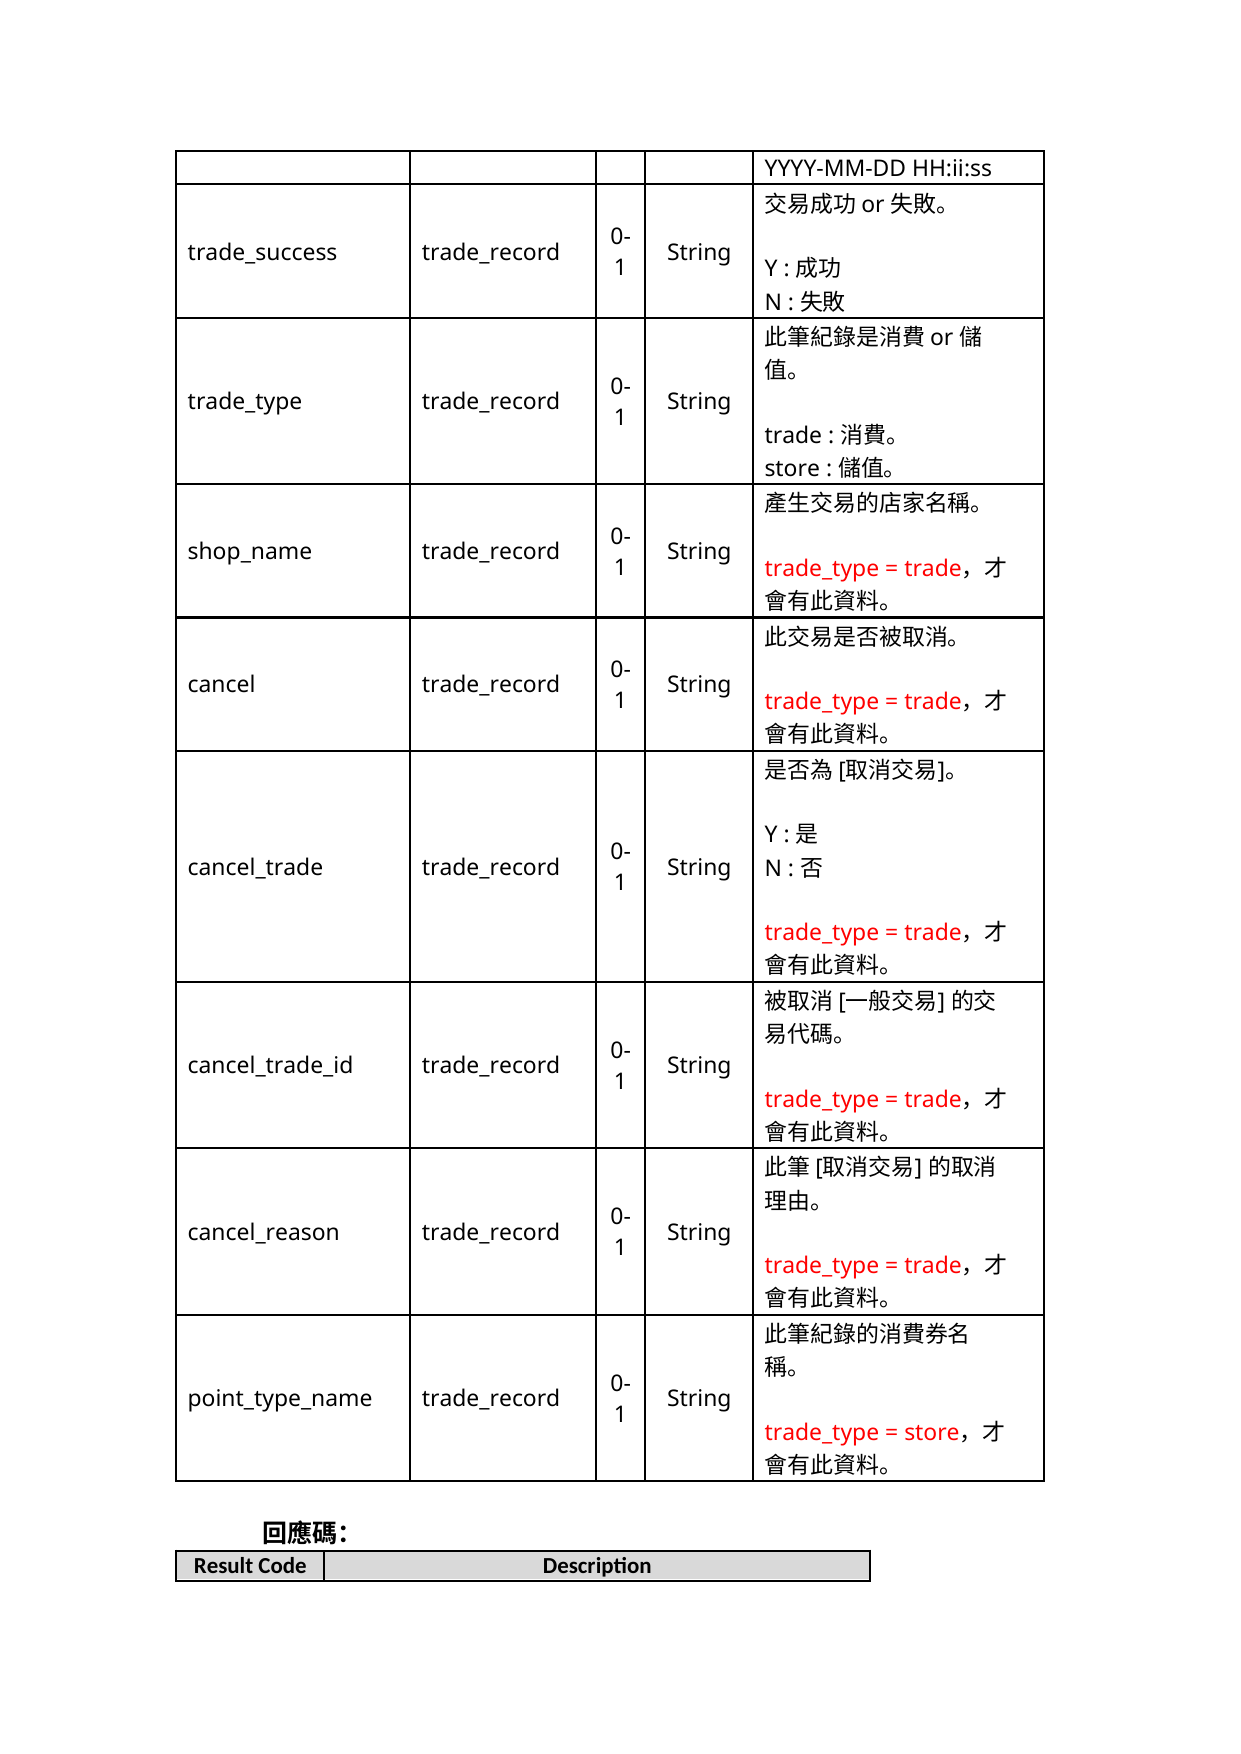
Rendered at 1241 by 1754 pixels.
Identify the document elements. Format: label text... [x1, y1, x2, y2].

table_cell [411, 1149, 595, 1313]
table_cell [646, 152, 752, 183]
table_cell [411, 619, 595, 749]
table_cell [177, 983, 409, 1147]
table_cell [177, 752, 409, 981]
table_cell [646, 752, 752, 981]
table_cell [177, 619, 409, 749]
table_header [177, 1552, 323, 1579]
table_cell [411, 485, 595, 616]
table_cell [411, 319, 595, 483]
list 回應碼： [187, 1513, 1053, 1549]
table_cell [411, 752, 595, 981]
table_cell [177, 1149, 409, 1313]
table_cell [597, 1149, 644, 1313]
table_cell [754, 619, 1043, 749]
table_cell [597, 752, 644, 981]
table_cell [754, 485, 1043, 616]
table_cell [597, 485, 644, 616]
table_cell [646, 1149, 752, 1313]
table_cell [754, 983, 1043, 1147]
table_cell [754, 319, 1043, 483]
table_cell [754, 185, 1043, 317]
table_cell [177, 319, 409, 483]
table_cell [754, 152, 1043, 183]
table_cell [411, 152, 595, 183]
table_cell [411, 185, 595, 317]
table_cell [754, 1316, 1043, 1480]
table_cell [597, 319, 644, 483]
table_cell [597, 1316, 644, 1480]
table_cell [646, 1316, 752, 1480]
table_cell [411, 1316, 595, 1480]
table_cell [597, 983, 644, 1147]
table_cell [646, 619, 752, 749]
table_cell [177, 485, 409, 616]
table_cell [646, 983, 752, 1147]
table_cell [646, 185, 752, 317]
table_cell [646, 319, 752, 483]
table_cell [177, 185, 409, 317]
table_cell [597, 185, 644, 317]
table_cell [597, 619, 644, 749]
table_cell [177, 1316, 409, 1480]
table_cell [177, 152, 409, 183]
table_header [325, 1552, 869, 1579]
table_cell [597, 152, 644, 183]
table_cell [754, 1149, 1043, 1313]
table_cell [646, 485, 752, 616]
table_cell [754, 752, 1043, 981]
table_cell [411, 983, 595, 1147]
